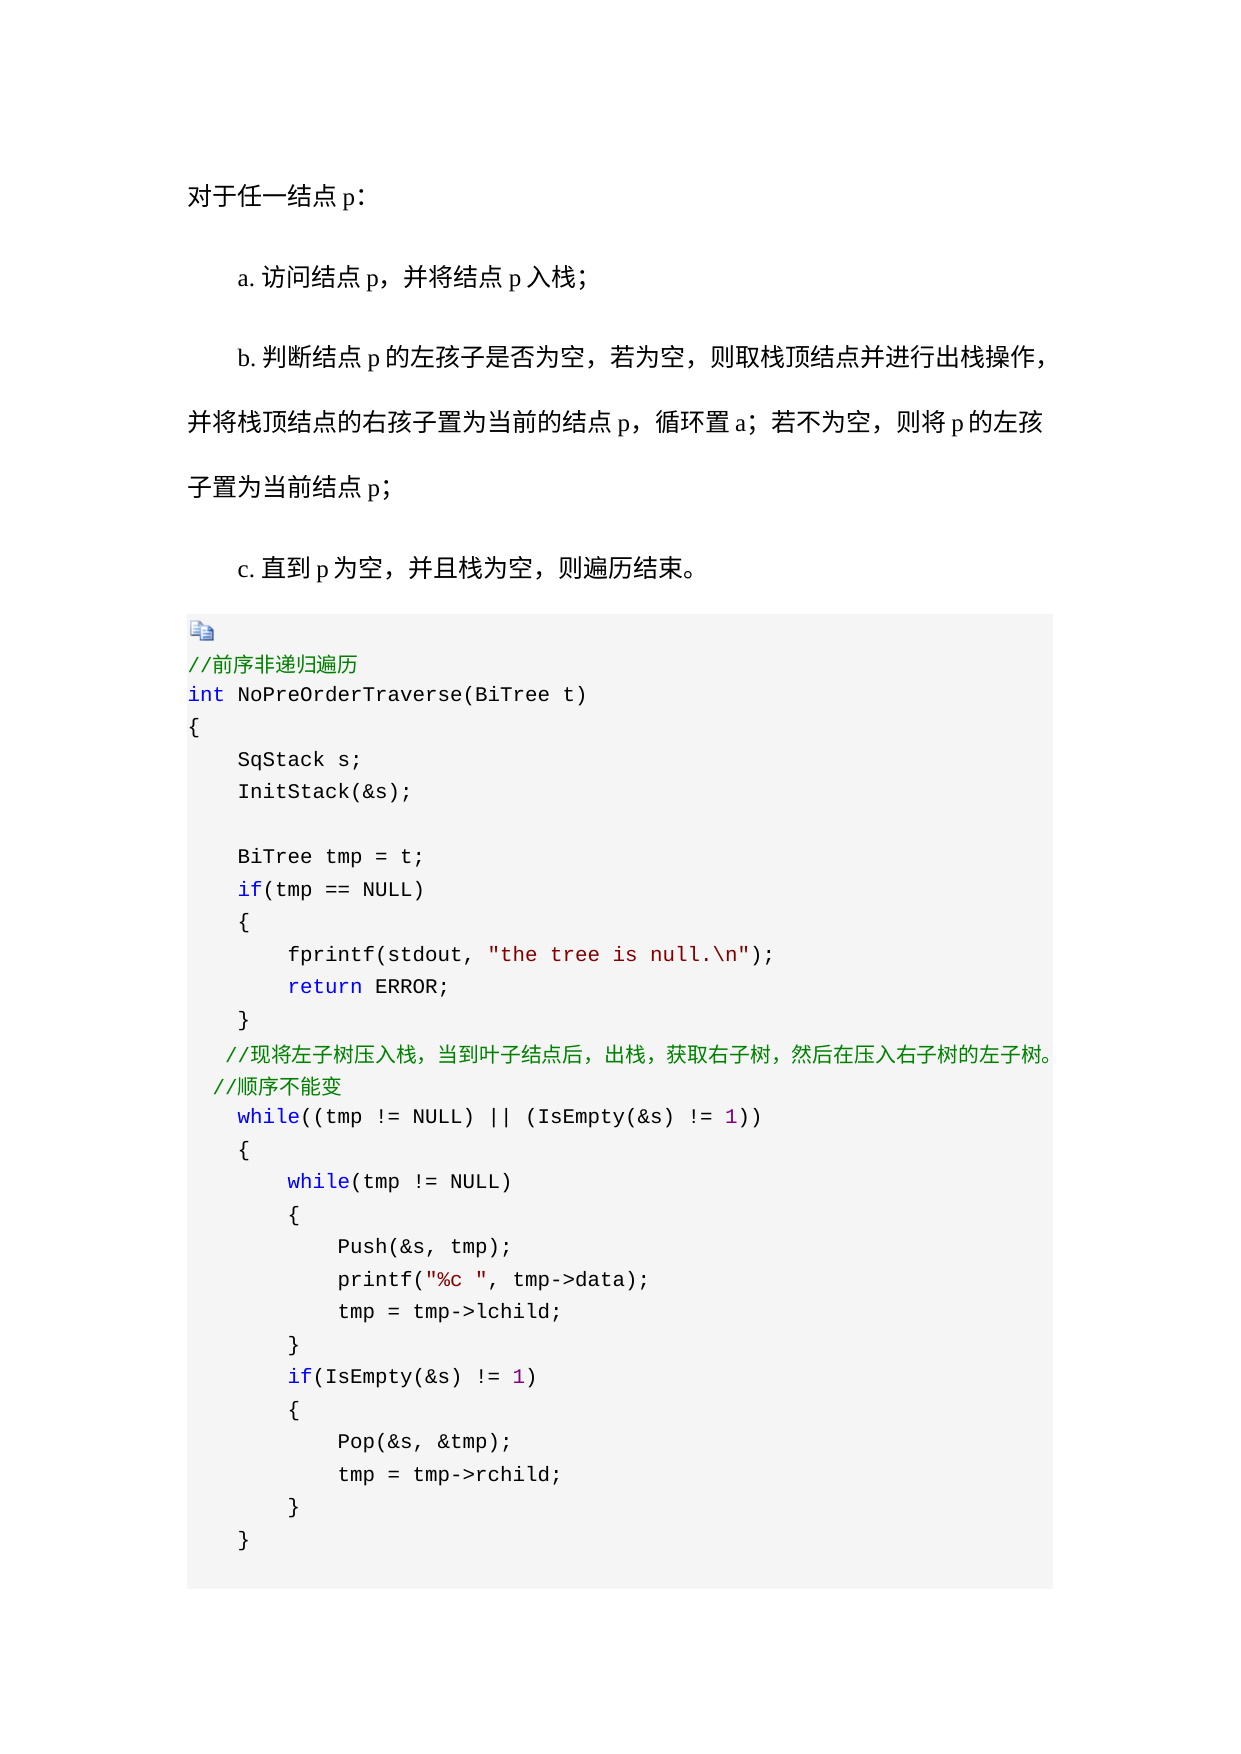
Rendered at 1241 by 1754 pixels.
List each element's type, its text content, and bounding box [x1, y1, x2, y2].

text int NoPreOrderTraverse(BiTree t) [187, 679, 1053, 712]
text { [187, 907, 1053, 939]
text { [187, 1134, 1053, 1167]
text 对于任一结点p： [187, 162, 1053, 227]
text { [187, 1199, 1053, 1232]
picture [187, 614, 219, 646]
text InitStack(&s); [187, 777, 1053, 809]
text { [187, 712, 1053, 744]
text { [187, 1394, 1053, 1427]
text Push(&s, tmp); [187, 1232, 1053, 1264]
text while((tmp != NULL) || (IsEmpty(&s) != 1)) [187, 1102, 1053, 1134]
text return ERROR; [187, 972, 1053, 1004]
text } [187, 1524, 1053, 1557]
text c. 直到p为空，并且栈为空，则遍历结束。 [187, 534, 1053, 599]
text tmp = tmp->lchild; [187, 1297, 1053, 1329]
text a. 访问结点p，并将结点p入栈； [187, 243, 1053, 308]
text while(tmp != NULL) [187, 1167, 1053, 1199]
text fprintf(stdout, "the tree is null.\n"); [187, 939, 1053, 972]
text b. 判断结点p的左孩子是否为空，若为空，则取栈顶结点并进行出栈操作，并将栈顶结点的右孩子置为当前的结点p，循环置a；若不为空，则将p的左孩子置为当前结点p； [187, 323, 1053, 518]
text //现将左子树压入栈，当到叶子结点后，出栈，获取右子树，然后在压入右子树的左子树。 [187, 1037, 1053, 1069]
text //前序非递归遍历 [187, 647, 1053, 679]
text printf("%c ", tmp->data); [187, 1264, 1053, 1297]
text SqStack s; [187, 744, 1053, 777]
text Pop(&s, &tmp); [187, 1427, 1053, 1459]
text } [187, 1329, 1053, 1362]
text tmp = tmp->rchild; [187, 1459, 1053, 1492]
text if(tmp == NULL) [187, 874, 1053, 907]
text //顺序不能变 [187, 1069, 1053, 1102]
text BiTree tmp = t; [187, 842, 1053, 874]
text } [187, 1004, 1053, 1037]
text if(IsEmpty(&s) != 1) [187, 1362, 1053, 1394]
text } [187, 1492, 1053, 1524]
